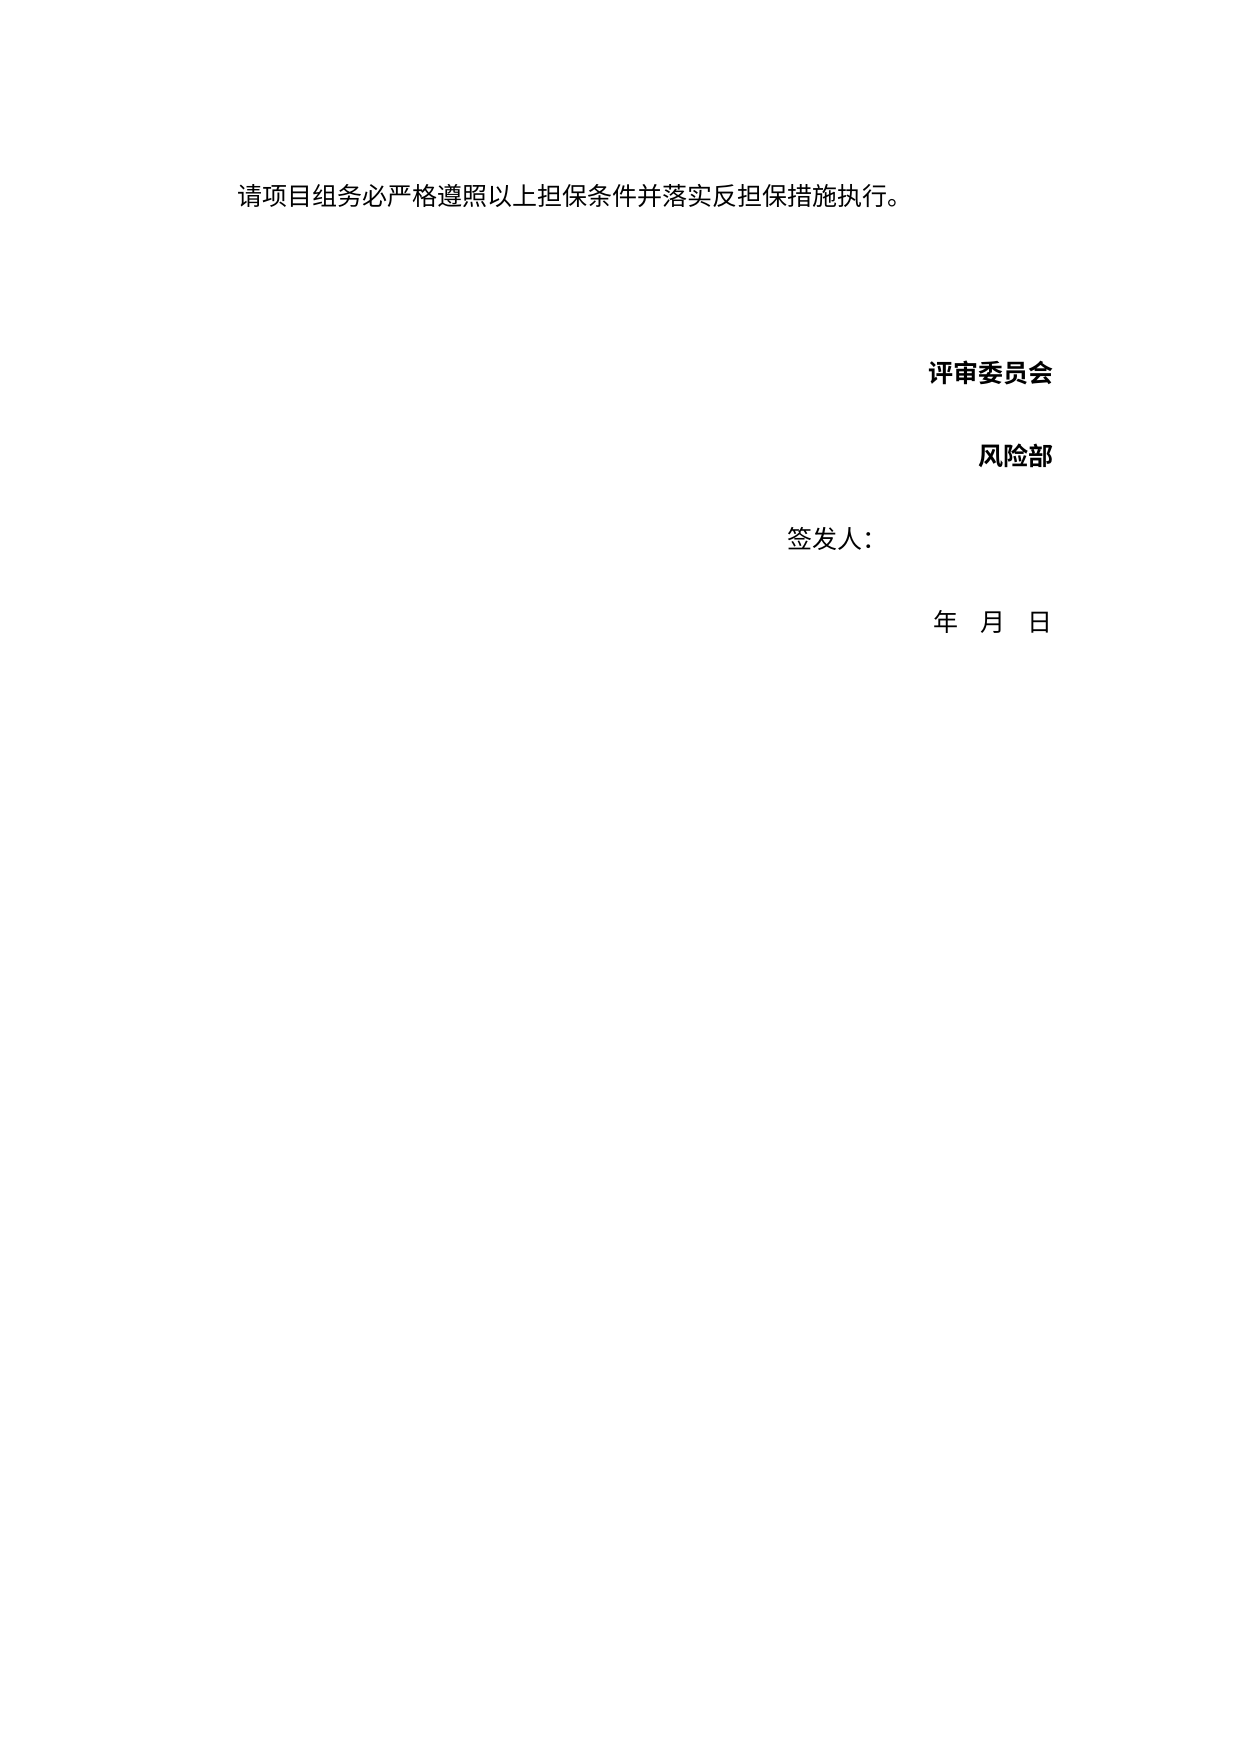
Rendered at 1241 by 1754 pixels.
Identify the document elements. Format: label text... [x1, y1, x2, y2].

text 风险部 [187, 422, 1053, 487]
text 年 月 日 [187, 588, 1053, 653]
text 请项目组务必严格遵照以上担保条件并落实反担保措施执行。 [187, 162, 994, 227]
text 签发人： [187, 505, 1003, 570]
text 评审委员会 [187, 339, 1053, 404]
